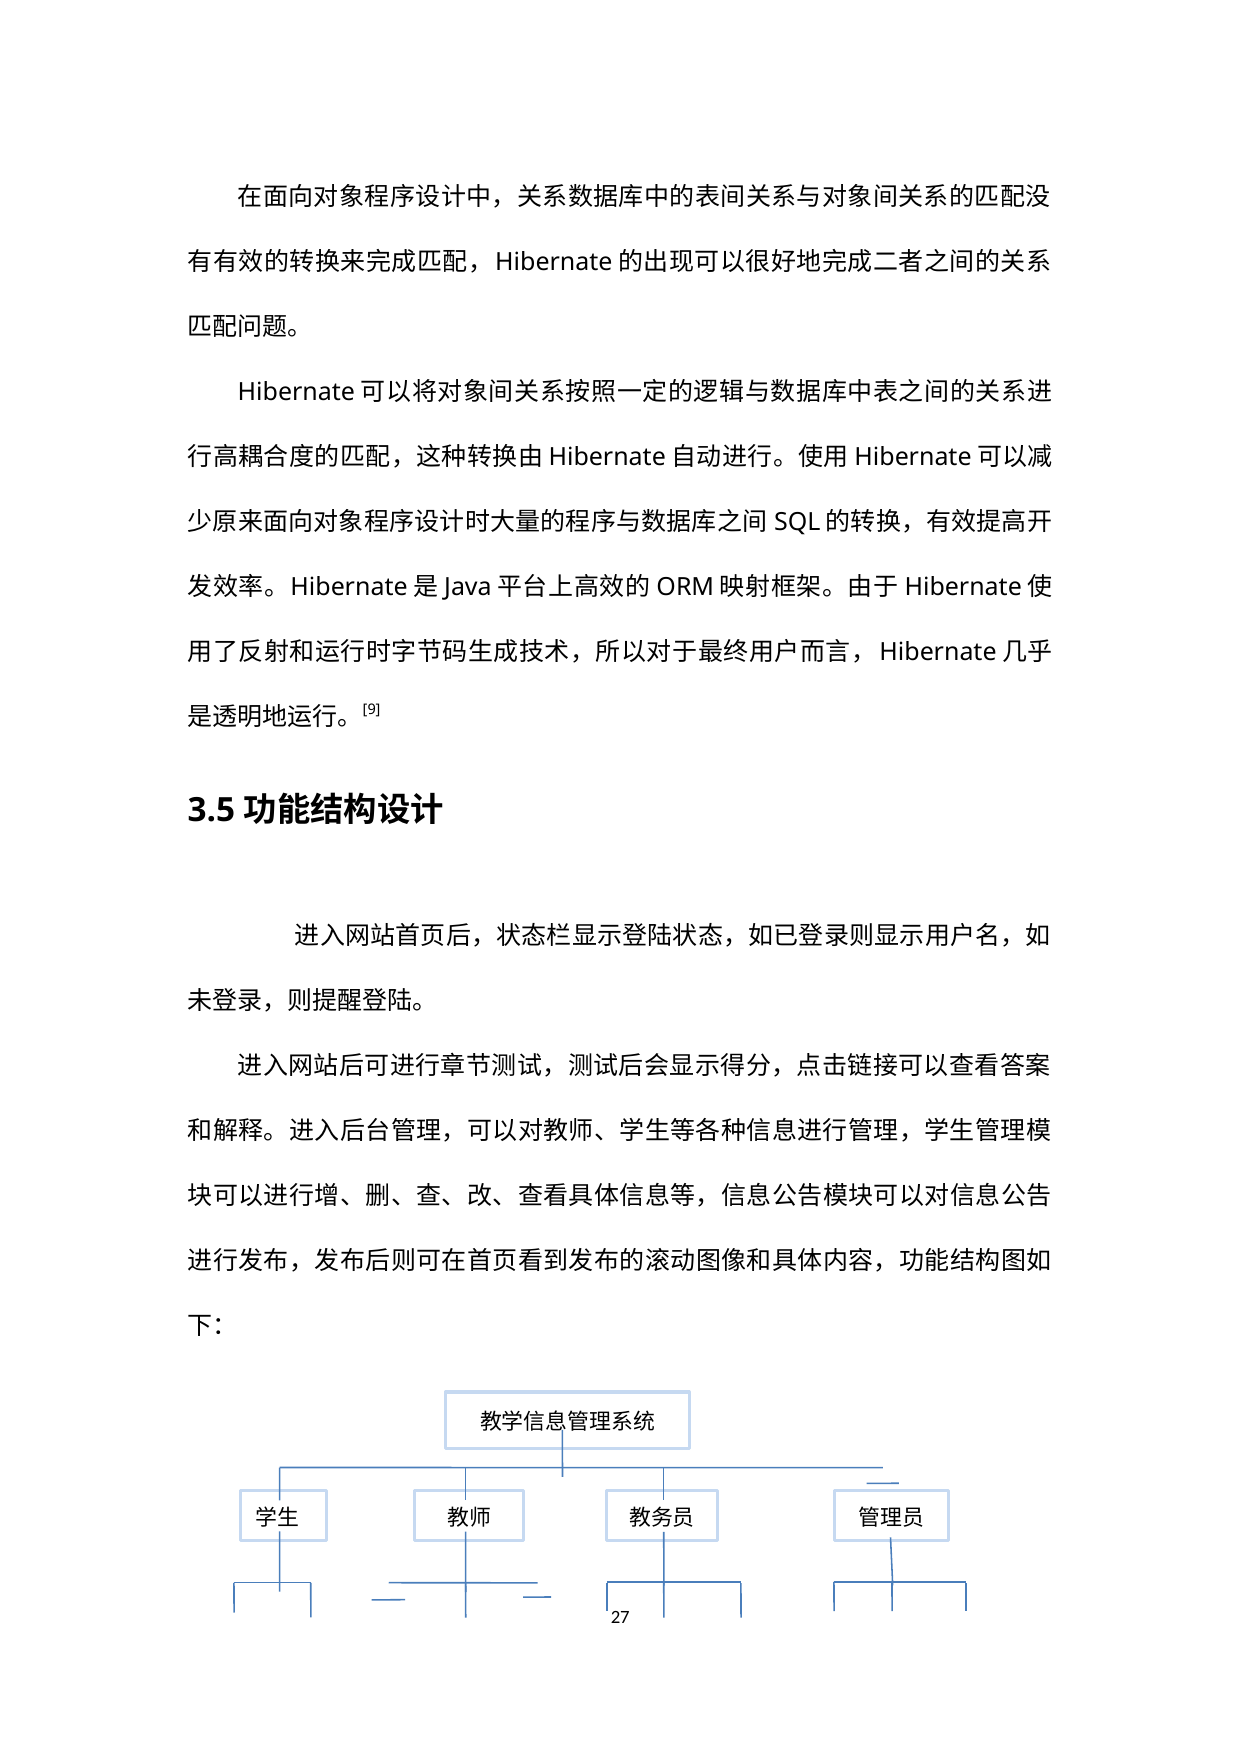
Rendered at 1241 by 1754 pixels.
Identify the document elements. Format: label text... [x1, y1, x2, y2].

subtitle 3.5 功能结构设计 [187, 774, 1053, 839]
text 进入网站首页后，状态栏显示登陆状态，如已登录则显示用户名，如未登录，则提醒登陆。 [187, 901, 1053, 1031]
text Hibernate可以将对象间关系按照一定的逻辑与数据库中表之间的关系进行高耦合度的匹配，这种转换由Hibernate自动进行。使用Hibernate可以减少原来面向对象程序设计时大量的程序与数据库之间SQL的转换，有效提高开发效率。Hibernate是Java平台上高效的ORM映射框架。由于Hibernate使用了反射和运行时字节码生成技术，所以对于最终用户而言，Hibernate几乎是透明地运行。[9] [187, 357, 1053, 747]
text 在面向对象程序设计中，关系数据库中的表间关系与对象间关系的匹配没有有效的转换来完成匹配，Hibernate的出现可以很好地完成二者之间的关系匹配问题。 [187, 162, 1053, 357]
text 进入网站后可进行章节测试，测试后会显示得分，点击链接可以查看答案和解释。进入后台管理，可以对教师、学生等各种信息进行管理，学生管理模块可以进行增、删、查、改、查看具体信息等，信息公告模块可以对信息公告进行发布，发布后则可在首页看到发布的滚动图像和具体内容，功能结构图如下： [187, 1031, 1053, 1356]
